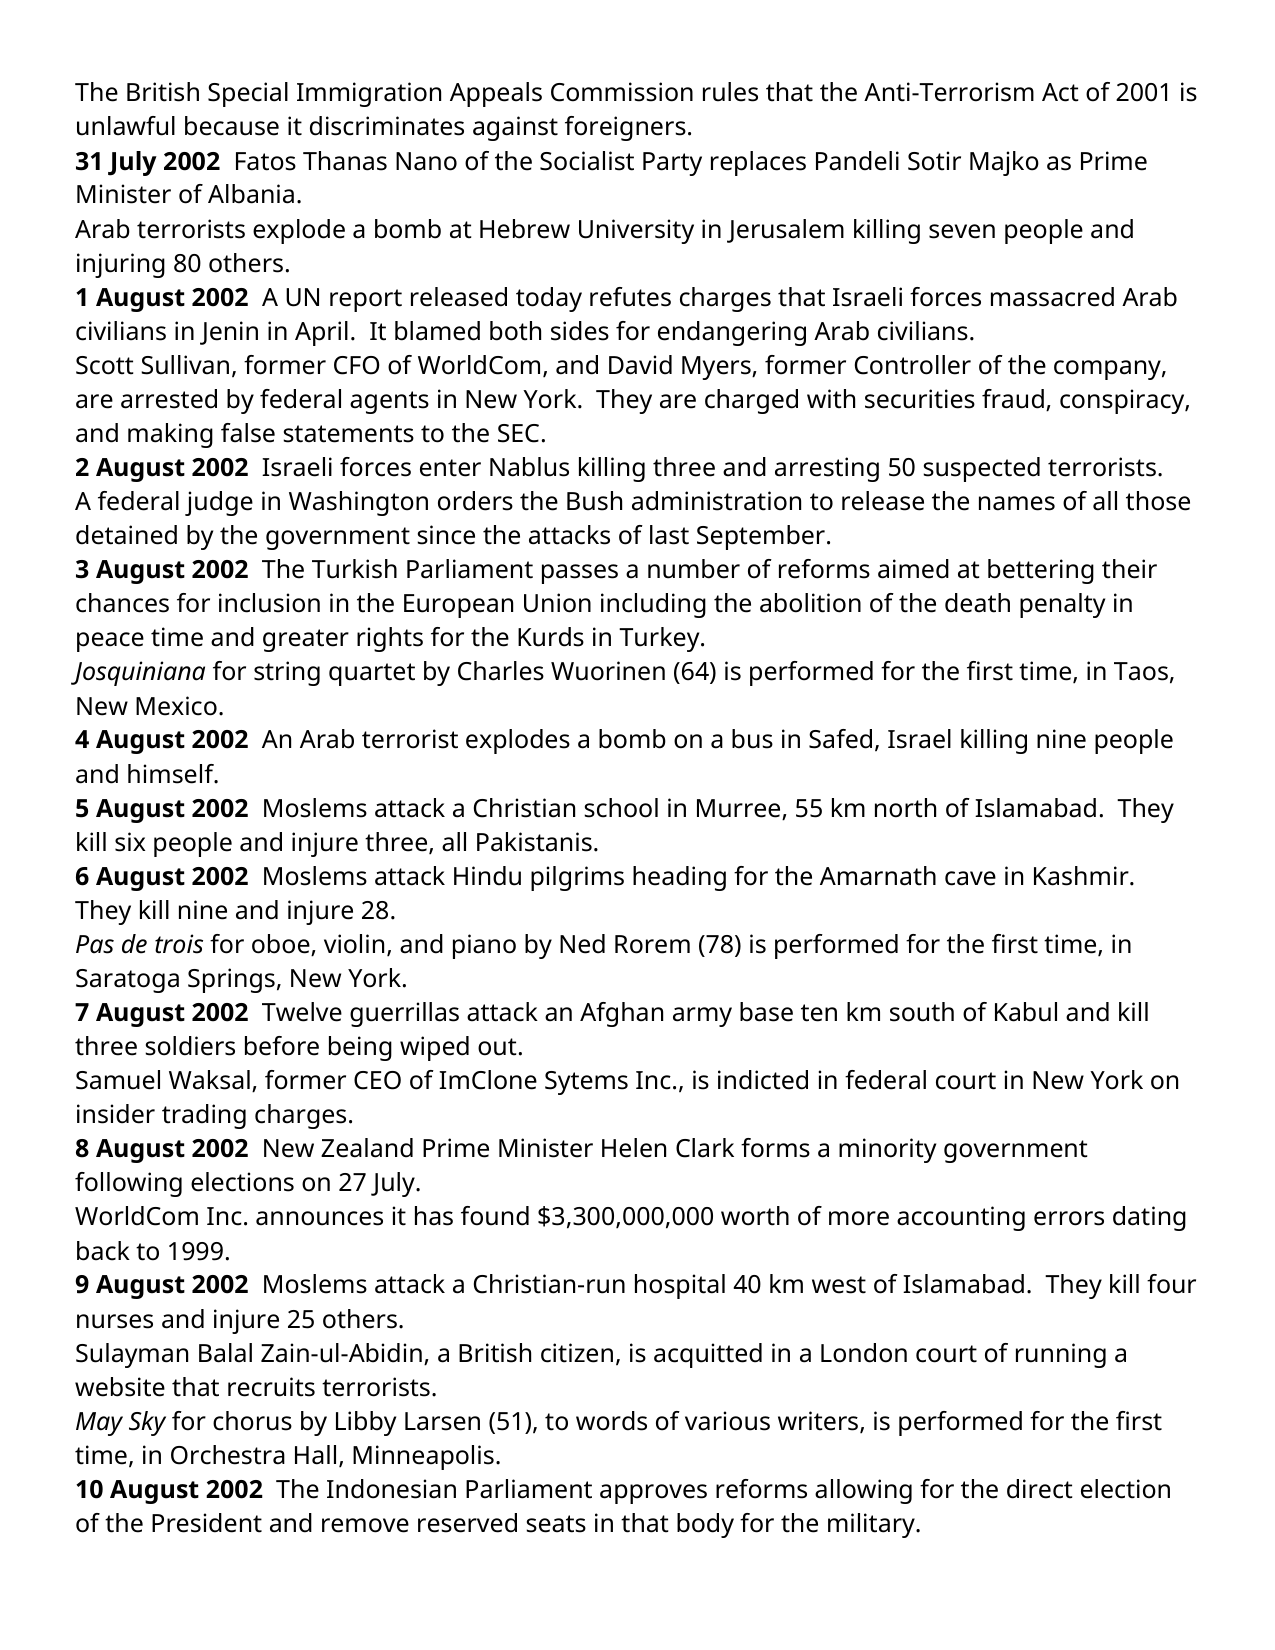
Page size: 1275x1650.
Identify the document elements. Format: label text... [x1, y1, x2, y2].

text 6 August 2002 Moslems attack Hindu pilgrims heading for the Amarnath cave in Kashmir. They kill nine and injure 28. [75, 858, 1200, 927]
text WorldCom Inc. announces it has found $3,300,000,000 worth of more accounting errors dating back to 1999. [75, 1199, 1200, 1267]
text 4 August 2002 An Arab terrorist explodes a bomb on a bus in Safed, Israel killing nine people and himself. [75, 722, 1200, 790]
text A federal judge in Washington orders the Bush administration to release the names of all those detained by the government since the attacks of last September. [75, 484, 1200, 552]
text Pas de trois for oboe, violin, and piano by Ned Rorem (78) is performed for the first time, in Saratoga Springs, New York. [75, 927, 1200, 995]
text 8 August 2002 New Zealand Prime Minister Helen Clark forms a minority government following elections on 27 July. [75, 1131, 1200, 1199]
text The British Special Immigration Appeals Commission rules that the Anti-Terrorism Act of 2001 is unlawful because it discriminates against foreigners. [75, 75, 1200, 143]
text May Sky for chorus by Libby Larsen (51), to words of various writers, is performed for the first time, in Orchestra Hall, Minneapolis. [75, 1403, 1200, 1472]
text 31 July 2002 Fatos Thanas Nano of the Socialist Party replaces Pandeli Sotir Majko as Prime Minister of Albania. [75, 143, 1200, 211]
text 5 August 2002 Moslems attack a Christian school in Murree, 55 km north of Islamabad. They kill six people and injure three, all Pakistanis. [75, 790, 1200, 858]
text 7 August 2002 Twelve guerrillas attack an Afghan army base ten km south of Kabul and kill three soldiers before being wiped out. [75, 995, 1200, 1063]
text Arab terrorists explode a bomb at Hebrew University in Jerusalem killing seven people and injuring 80 others. [75, 211, 1200, 279]
text Samuel Waksal, former CEO of ImClone Sytems Inc., is indicted in federal court in New York on insider trading charges. [75, 1063, 1200, 1131]
text 9 August 2002 Moslems attack a Christian-run hospital 40 km west of Islamabad. They kill four nurses and injure 25 others. [75, 1267, 1200, 1335]
text Sulayman Balal Zain-ul-Abidin, a British citizen, is acquitted in a London court of running a website that recruits terrorists. [75, 1335, 1200, 1403]
text 10 August 2002 The Indonesian Parliament approves reforms allowing for the direct election of the President and remove reserved seats in that body for the military. [75, 1472, 1200, 1540]
text 3 August 2002 The Turkish Parliament passes a number of reforms aimed at bettering their chances for inclusion in the European Union including the abolition of the death penalty in peace time and greater rights for the Kurds in Turkey. [75, 552, 1200, 654]
text 2 August 2002 Israeli forces enter Nablus killing three and arresting 50 suspected terrorists. [75, 450, 1200, 484]
text Josquiniana for string quartet by Charles Wuorinen (64) is performed for the first time, in Taos, New Mexico. [75, 654, 1200, 722]
text Scott Sullivan, former CFO of WorldCom, and David Myers, former Controller of the company, are arrested by federal agents in New York. They are charged with securities fraud, conspiracy, and making false statements to the SEC. [75, 347, 1200, 450]
text 1 August 2002 A UN report released today refutes charges that Israeli forces massacred Arab civilians in Jenin in April. It blamed both sides for endangering Arab civilians. [75, 279, 1200, 347]
